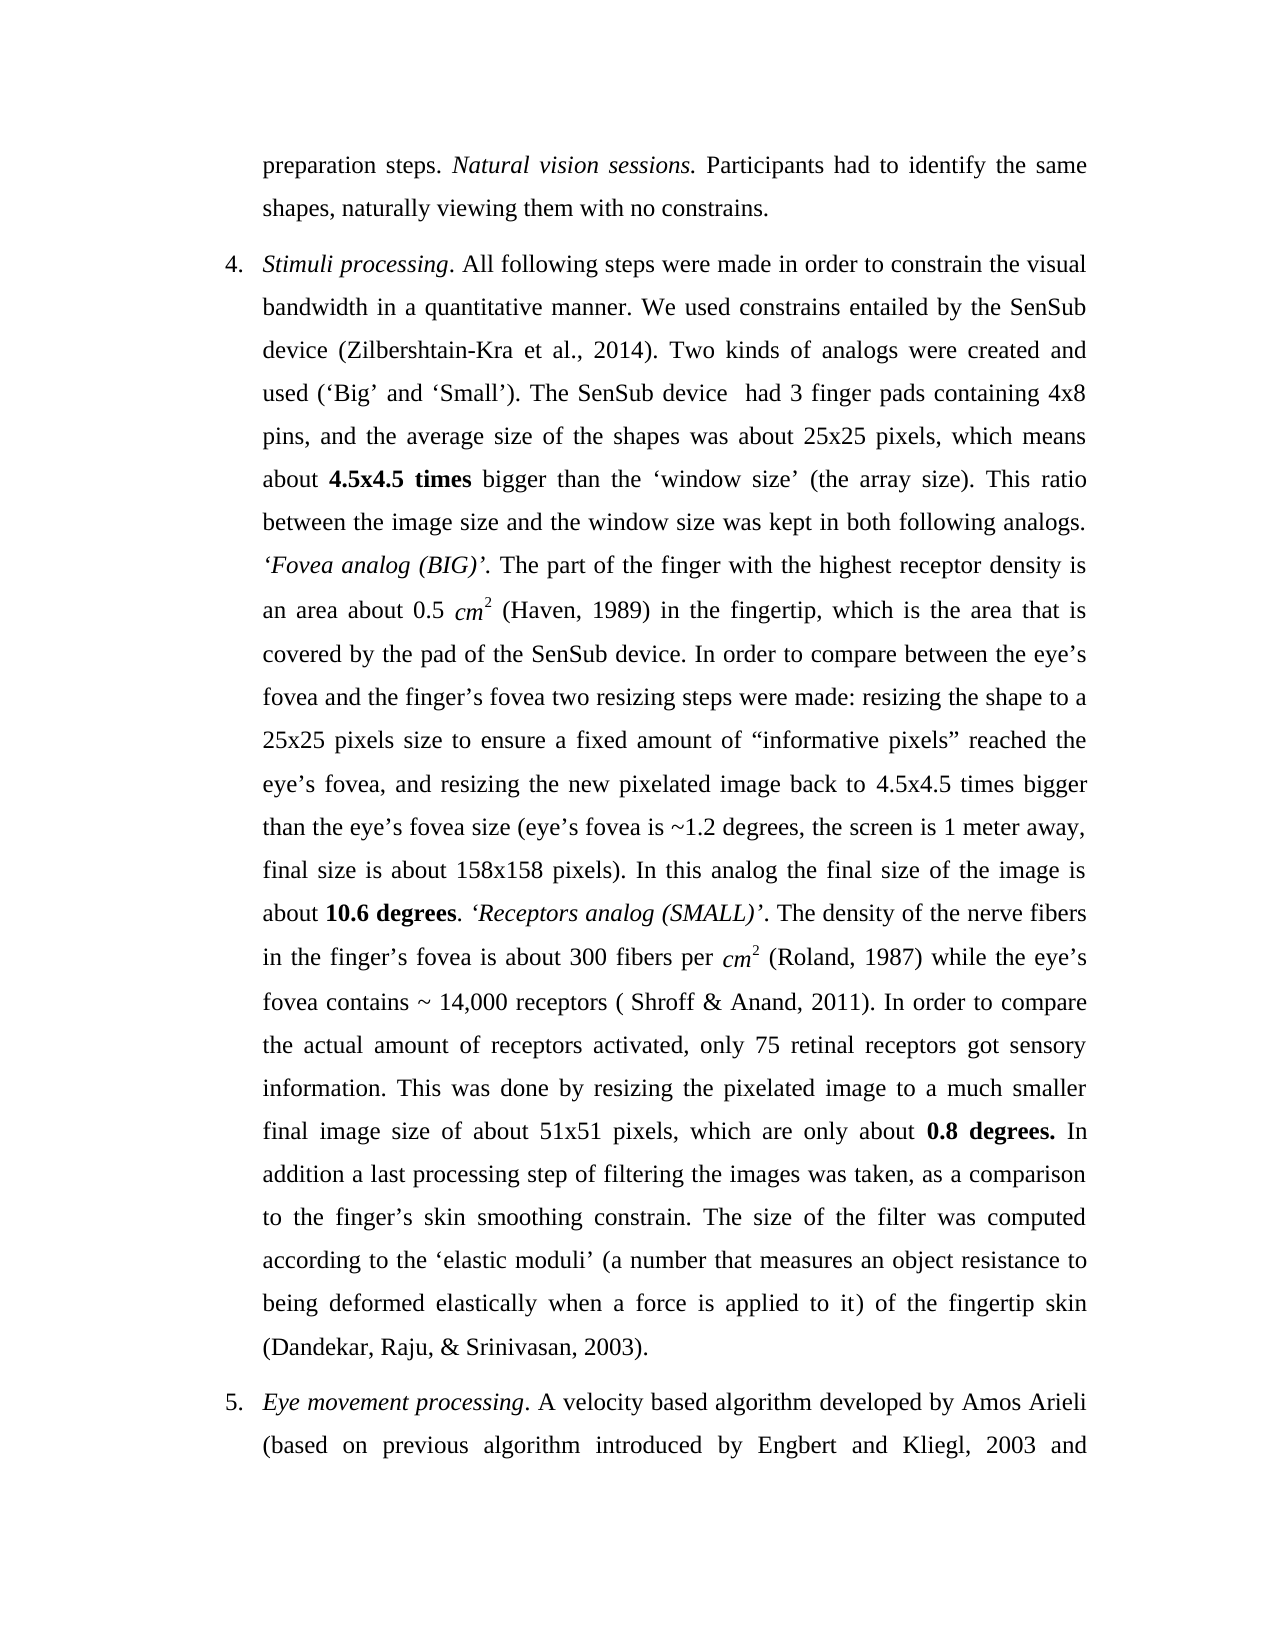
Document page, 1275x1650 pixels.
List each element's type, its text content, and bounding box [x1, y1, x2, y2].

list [225, 1387, 1087, 1459]
list Stimuli processing. All following steps were made in order to constrain the visual bandwidth in a quantitative manner. We used constrains entailed by the SenSub device (Zilbershtain-Kra et al., 2014). Two kinds of analogs were created and used (‘Big’ and ‘Small’). The SenSub device had 3 finger pads containing 4x8 pins, and the average size of the shapes was about 25x25 pixels, which means about 4.5x4.5 times bigger than the ‘window size’ (the array size). This ratio between the image size and the window size was kept in both following analogs. ‘Fovea analog (BIG)’. The part of the finger with the highest receptor density is an area about 0.5 (Haven, 1989) in the fingertip, which is the area that is covered by the pad of the SenSub device. In order to compare between the eye’s fovea and the finger’s fovea two resizing steps were made: resizing the shape to a 25x25 pixels size to ensure a fixed amount of “informative pixels” reached the eye’s fovea, and resizing the new pixelated image back to 4.5x4.5 times bigger than the eye’s fovea size (eye’s fovea is ~1.2 degrees, the screen is 1 meter away, final size is about 158x158 pixels). In this analog the final size of the image is about 10.6 degrees. ‘Receptors analog (SMALL)’. The density of the nerve fibers in the finger’s fovea is about 300 fibers per (Roland, 1987) while the eye’s fovea contains ~ 14,000 receptors ( Shroff & Anand, 2011). In order to compare the actual amount of receptors activated, only 75 retinal receptors got sensory information. This was done by resizing the pixelated image to a much smaller final image size of about 51x51 pixels, which are only about 0.8 degrees. In addition a last processing step of filtering the images was taken, as a comparison to the finger’s skin smoothing constrain. The size of the filter was computed according to the ‘elastic moduli’ (a number that measures an object resistance to being deformed elastically when a force is applied to it) of the fingertip skin (Dandekar, Raju, & Srinivasan, 2003). [225, 249, 1087, 1360]
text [262, 150, 1087, 222]
